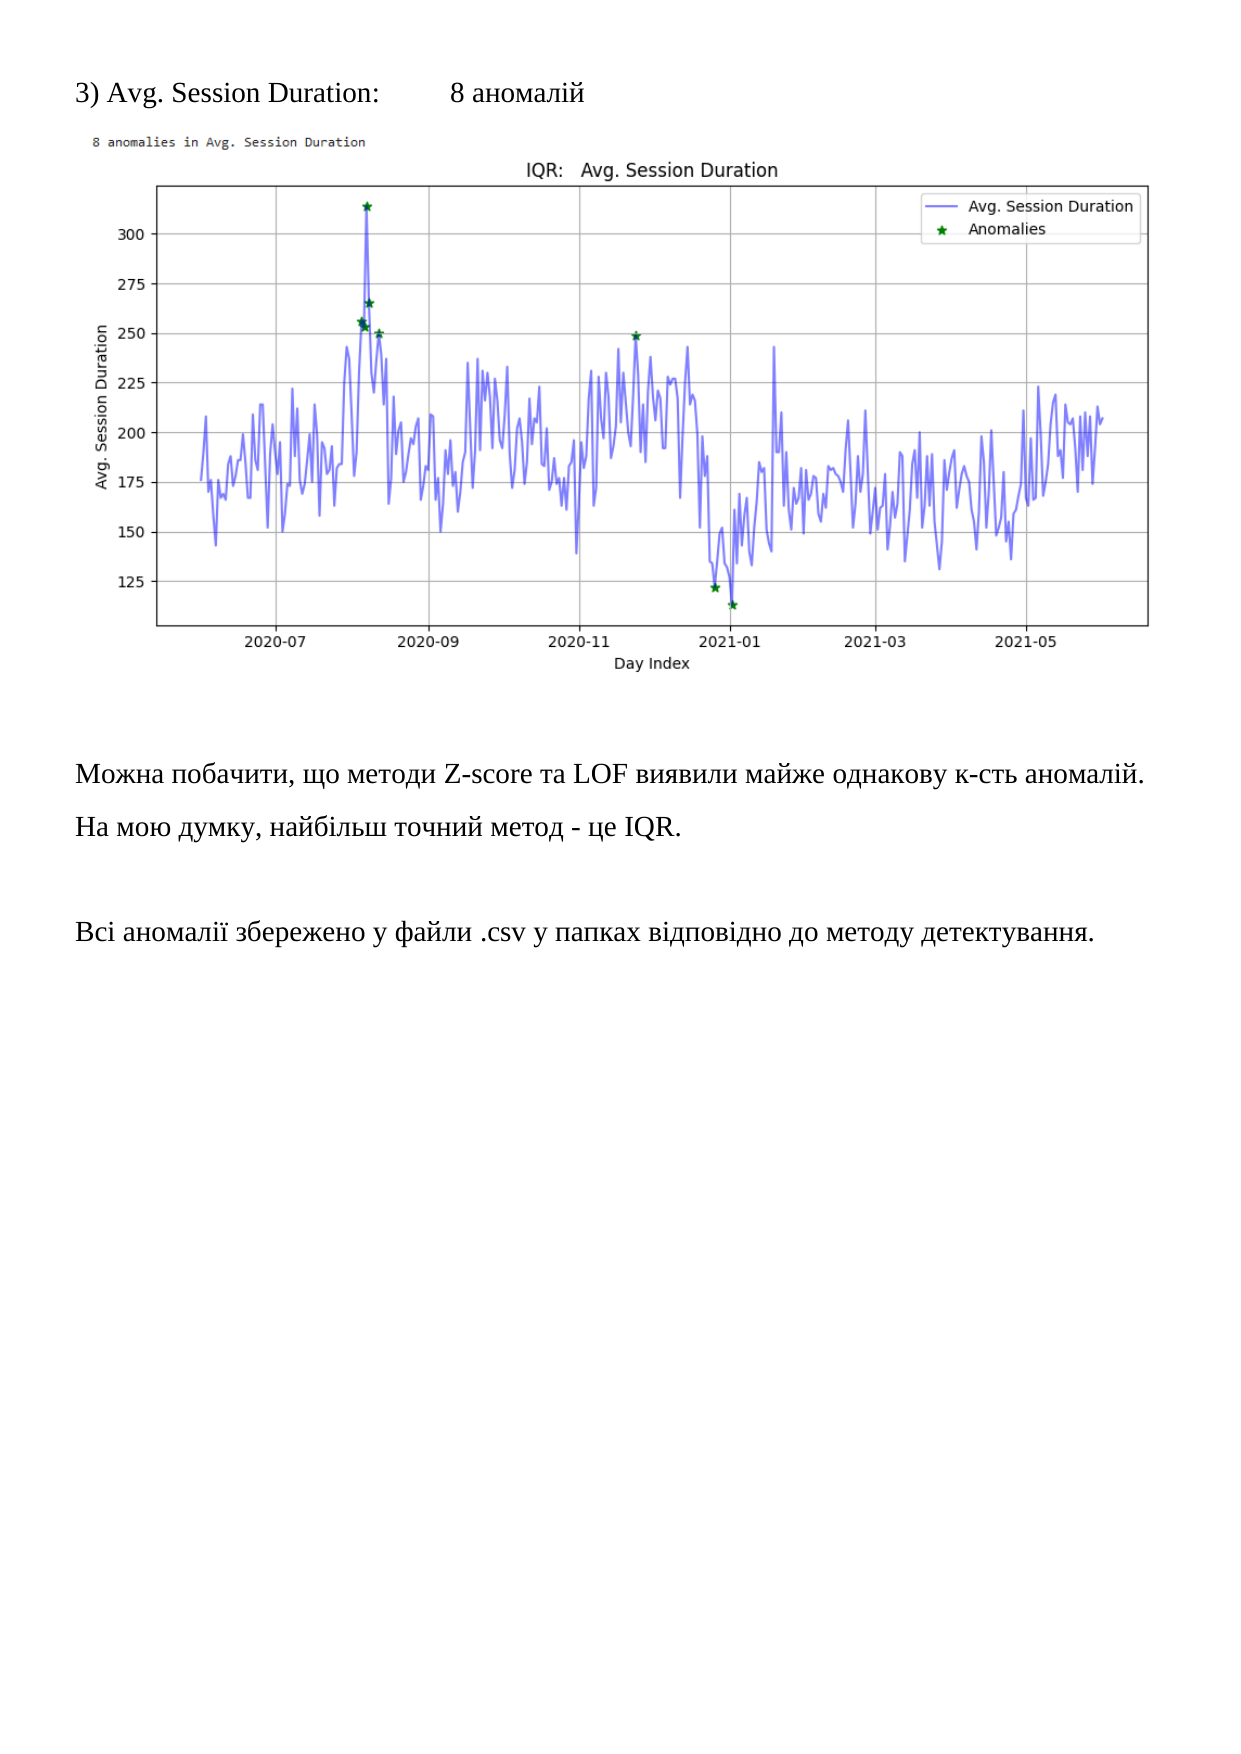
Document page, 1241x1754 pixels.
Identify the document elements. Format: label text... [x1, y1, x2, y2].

text Всі аномалії збережено у файли .csv у папках відповідно до методу детектування. [75, 914, 1165, 948]
picture [75, 127, 1166, 684]
text На мою думку, найбільш точний метод - це IQR. [75, 809, 1165, 842]
text 3) Avg. Session Duration: 8 аномалій [75, 75, 1165, 108]
text Можна побачити, що методи Z-score та LOF виявили майже однакову к-сть аномалій. [75, 756, 1165, 789]
